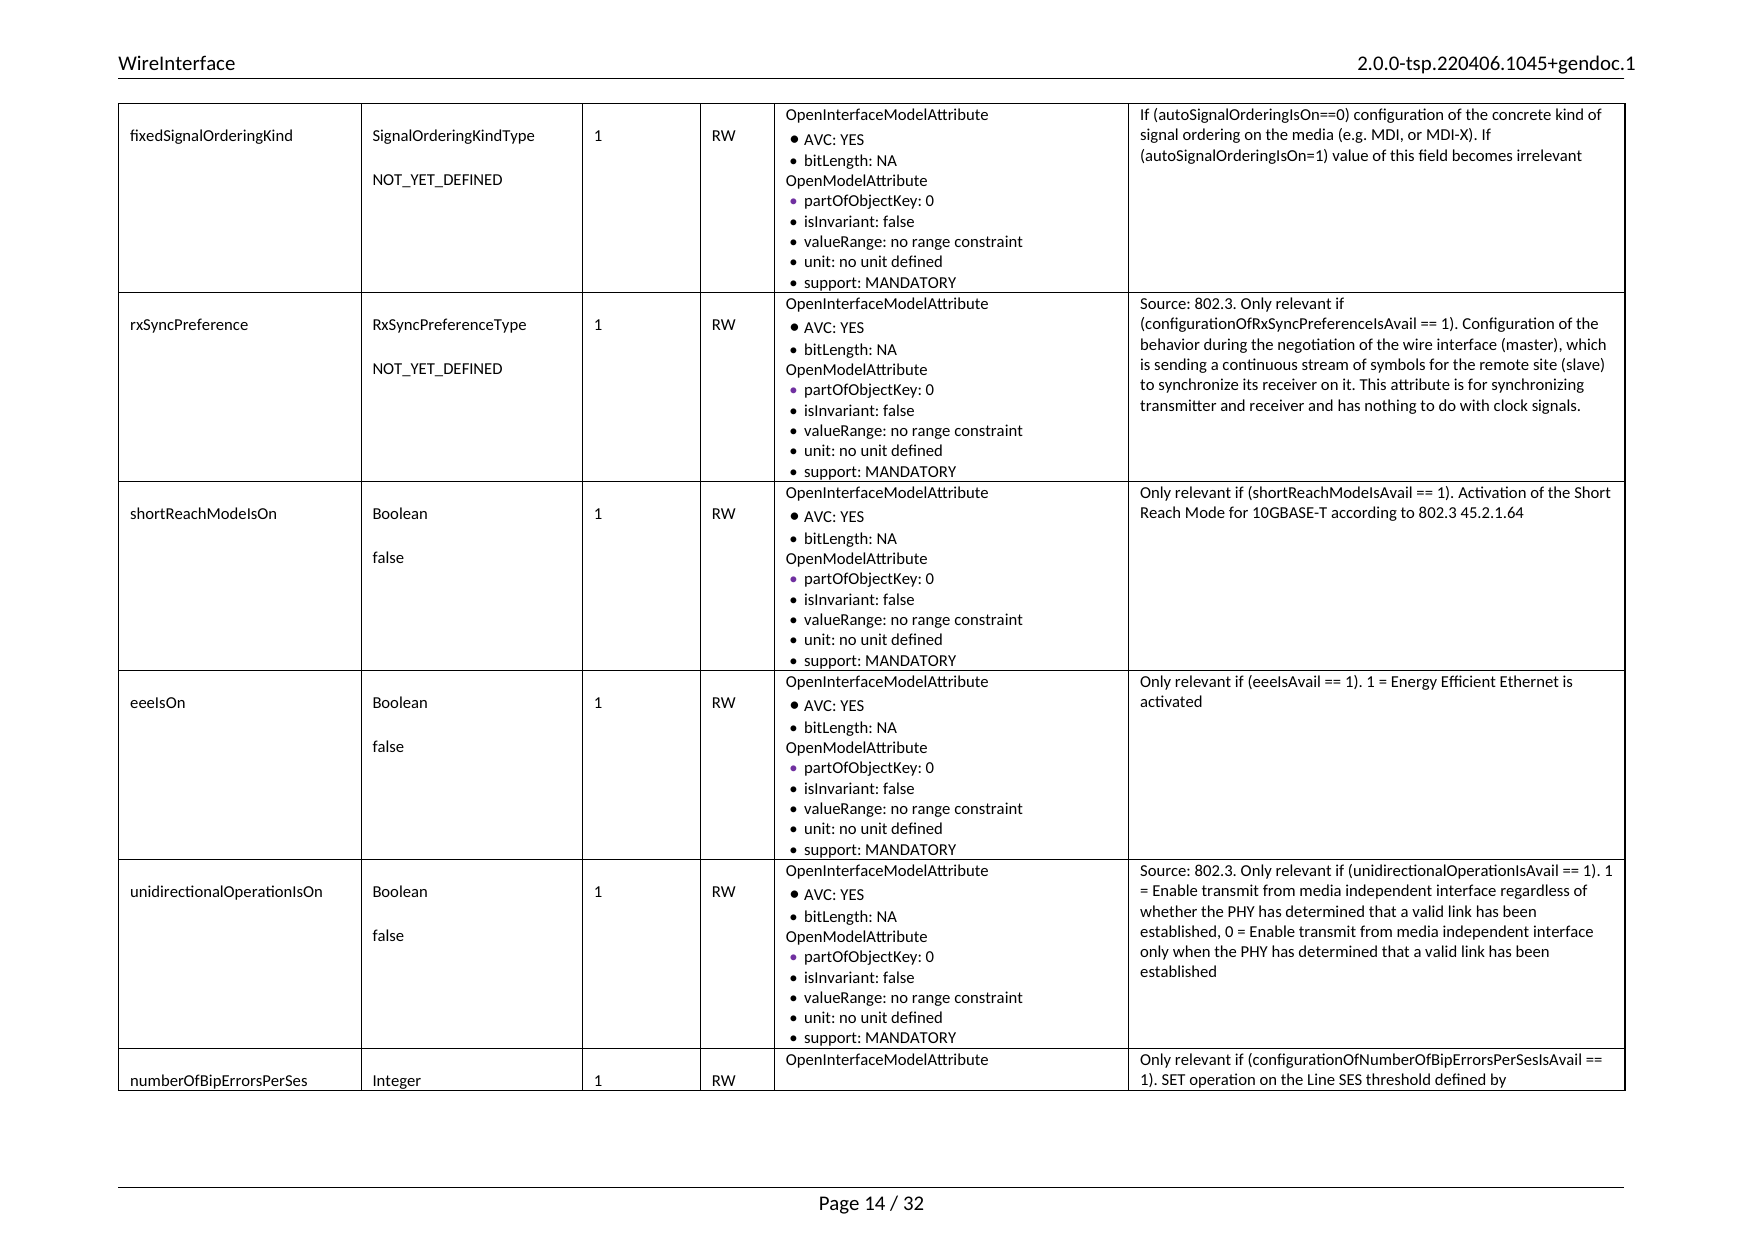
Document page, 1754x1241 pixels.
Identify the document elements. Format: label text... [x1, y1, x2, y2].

table_cell rxSyncPreference [119, 293, 361, 481]
table_cell RW [701, 104, 774, 292]
table_cell 1 [583, 104, 700, 292]
table_cell 1 [583, 671, 700, 859]
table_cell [1129, 1049, 1624, 1090]
table_cell fixedSignalOrderingKind [119, 104, 361, 292]
table_cell Integer -1 [362, 1049, 582, 1090]
table_cell Source: 802.3. Only relevant if (unidirectionalOperationIsAvail == 1). 1 = Enable transmit from media independent interface regardless of whether the PHY has determined that a valid link has been established, 0 = Enable transmit from media independent interface only when the PHY has determined that a valid link has been established [1129, 860, 1624, 1048]
table_cell 1 [583, 860, 700, 1048]
table_cell 1 [583, 293, 700, 481]
table_cell Boolean false [362, 482, 582, 670]
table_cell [119, 1049, 361, 1090]
table_cell unidirectionalOperationIsOn [119, 860, 361, 1048]
table_cell If (autoSignalOrderingIsOn==0) configuration of the concrete kind of signal ordering on the media (e.g. MDI, or MDI-X). If (autoSignalOrderingIsOn=1) value of this field becomes irrelevant [1129, 104, 1624, 292]
table_cell 1 [583, 1049, 700, 1090]
table_cell RW [701, 293, 774, 481]
table_cell RW [701, 482, 774, 670]
table_cell 1 [583, 482, 700, 670]
table_cell eeeIsOn [119, 671, 361, 859]
table_cell Only relevant if (eeeIsAvail == 1). 1 = Energy Efficient Ethernet is activated [1129, 671, 1624, 859]
table_cell shortReachModeIsOn [119, 482, 361, 670]
table_cell Source: 802.3. Only relevant if (configurationOfRxSyncPreferenceIsAvail == 1). Configuration of the behavior during the negotiation of the wire interface (master), which is sending a continuous stream of symbols for the remote site (slave) to synchronize its receiver on it. This attribute is for synchronizing transmitter and receiver and has nothing to do with clock signals. [1129, 293, 1624, 481]
table_cell Only relevant if (shortReachModeIsAvail == 1). Activation of the Short Reach Mode for 10GBASE-T according to 802.3 45.2.1.64 [1129, 482, 1624, 670]
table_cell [775, 1049, 1128, 1090]
table_cell SignalOrderingKindType NOT_YET_DEFINED [362, 104, 582, 292]
table_cell Boolean false [362, 671, 582, 859]
table_cell RW [701, 671, 774, 859]
table_cell RW [701, 1049, 774, 1090]
table_cell Boolean false [362, 860, 582, 1048]
table_cell RxSyncPreferenceType NOT_YET_DEFINED [362, 293, 582, 481]
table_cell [775, 104, 1128, 292]
table_cell RW [701, 860, 774, 1048]
